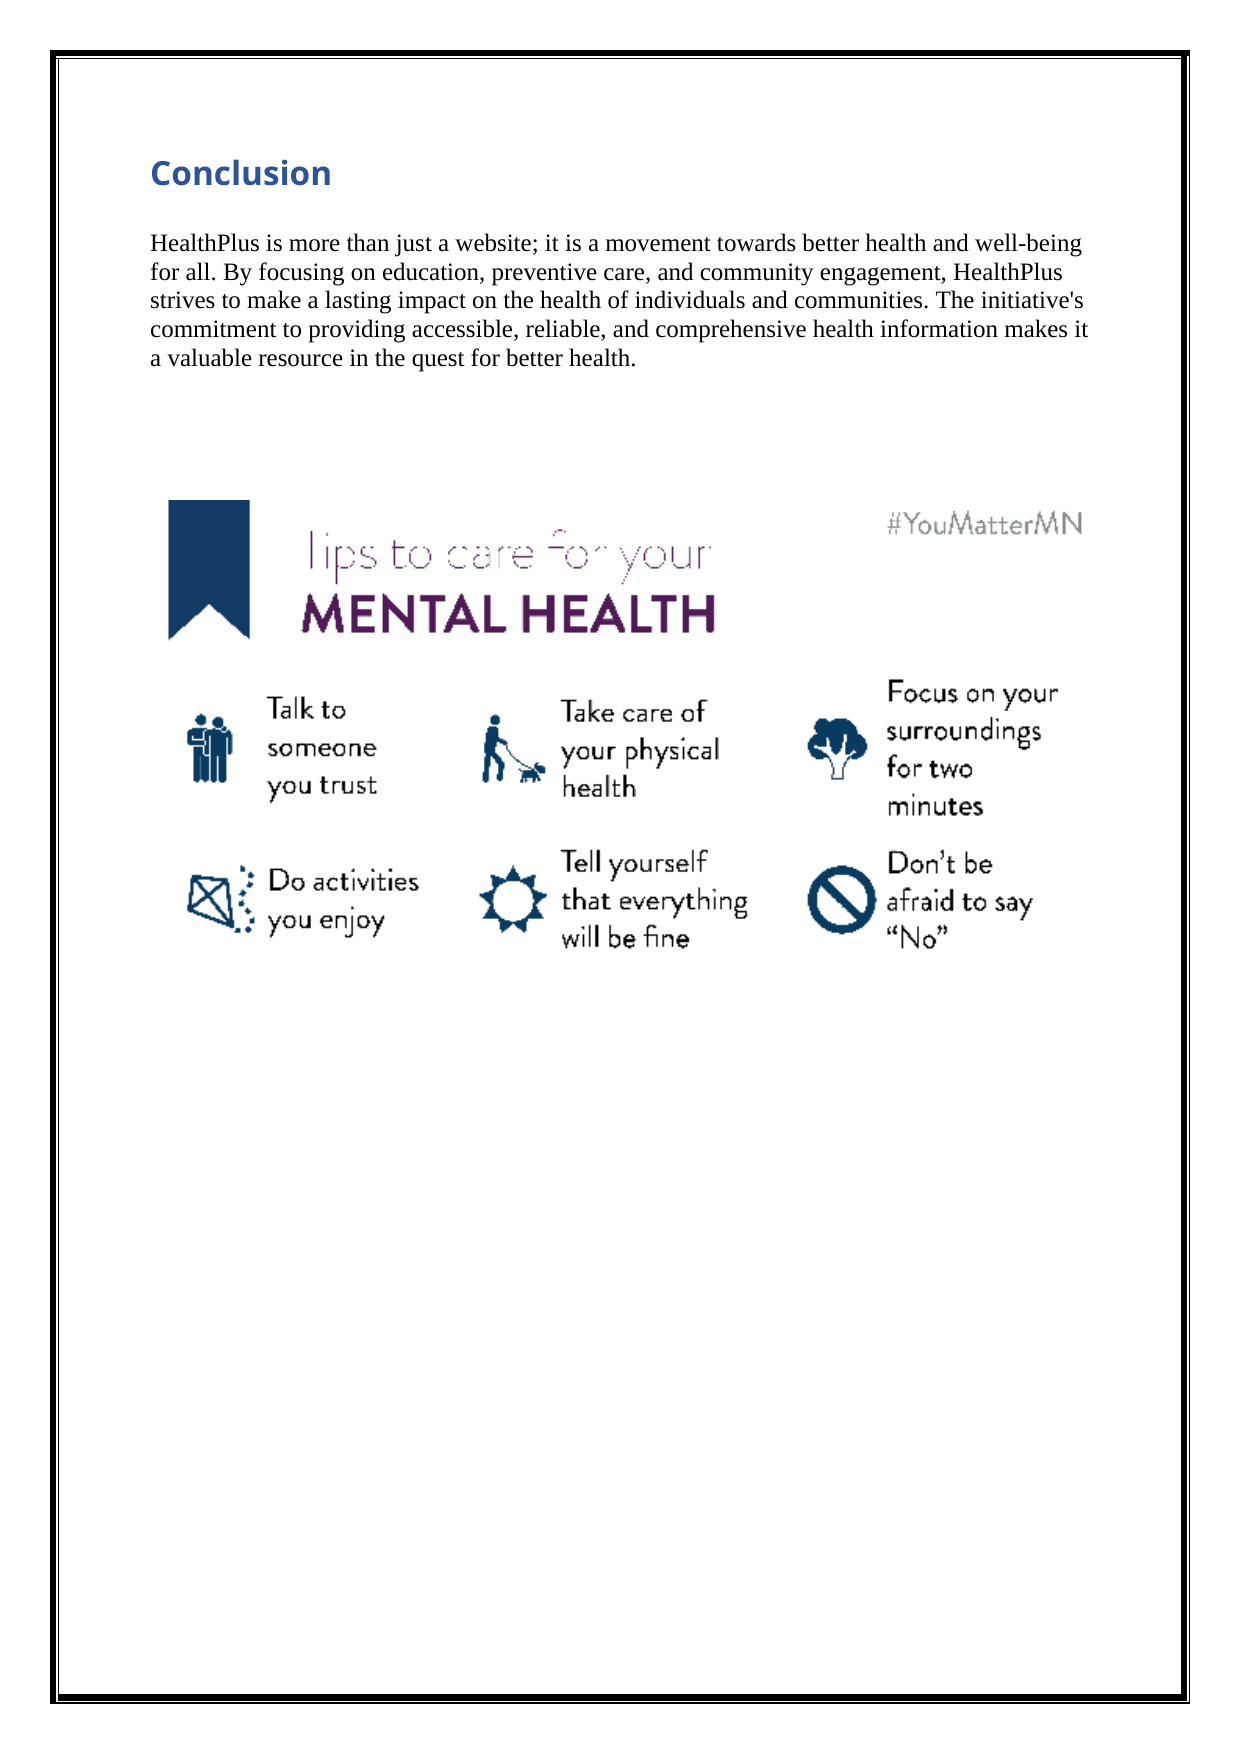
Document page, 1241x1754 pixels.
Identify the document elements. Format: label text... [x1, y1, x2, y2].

text HealthPlus is more than just a website; it is a movement towards better health and well-being for all. By focusing on education, preventive care, and community engagement, HealthPlus strives to make a lasting impact on the health of individuals and communities. The initiative's commitment to providing accessible, reliable, and comprehensive health information makes it a valuable resource in the quest for better health. [150, 228, 1090, 372]
subtitle Conclusion [150, 150, 1090, 195]
picture [150, 500, 1091, 994]
